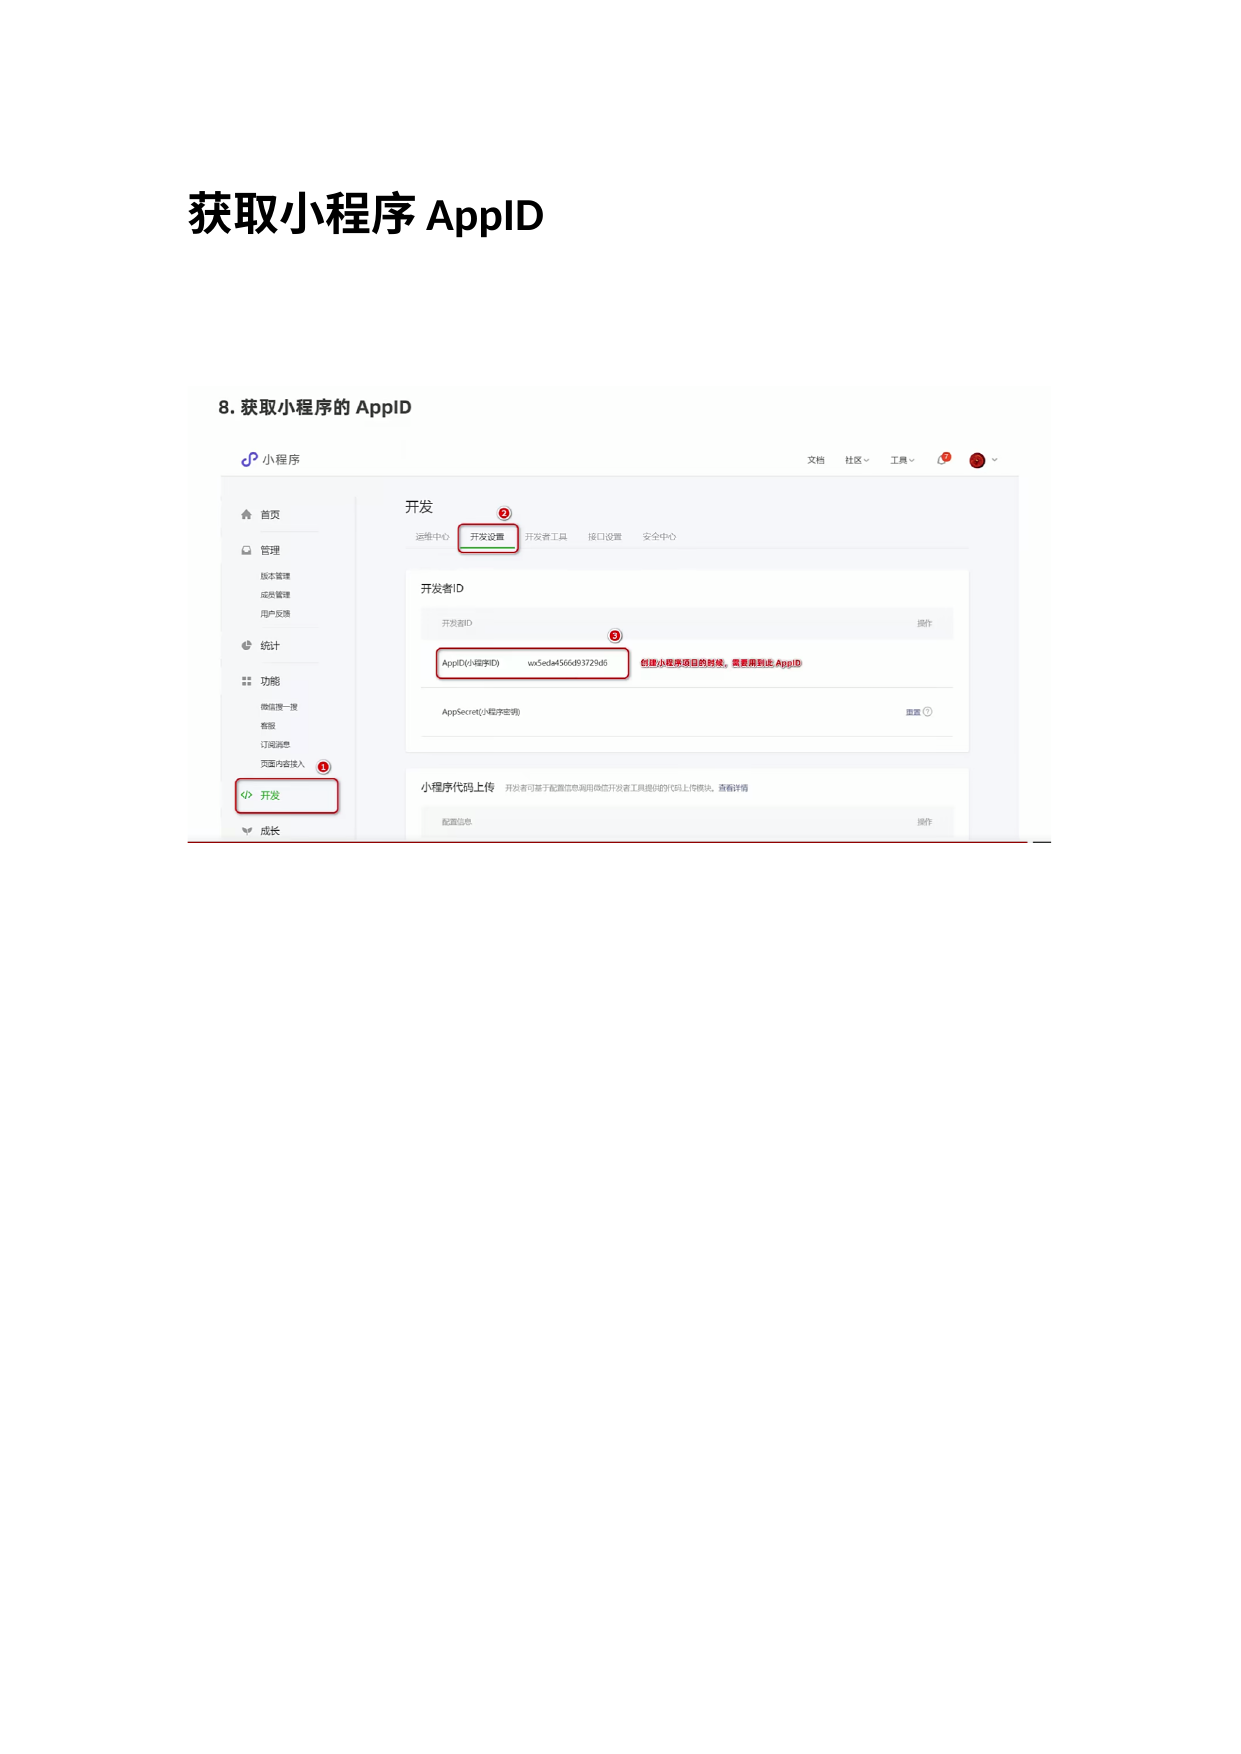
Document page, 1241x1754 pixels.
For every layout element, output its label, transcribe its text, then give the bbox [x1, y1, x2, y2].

subtitle 获取小程序AppID [187, 162, 1053, 259]
picture [187, 386, 1052, 843]
